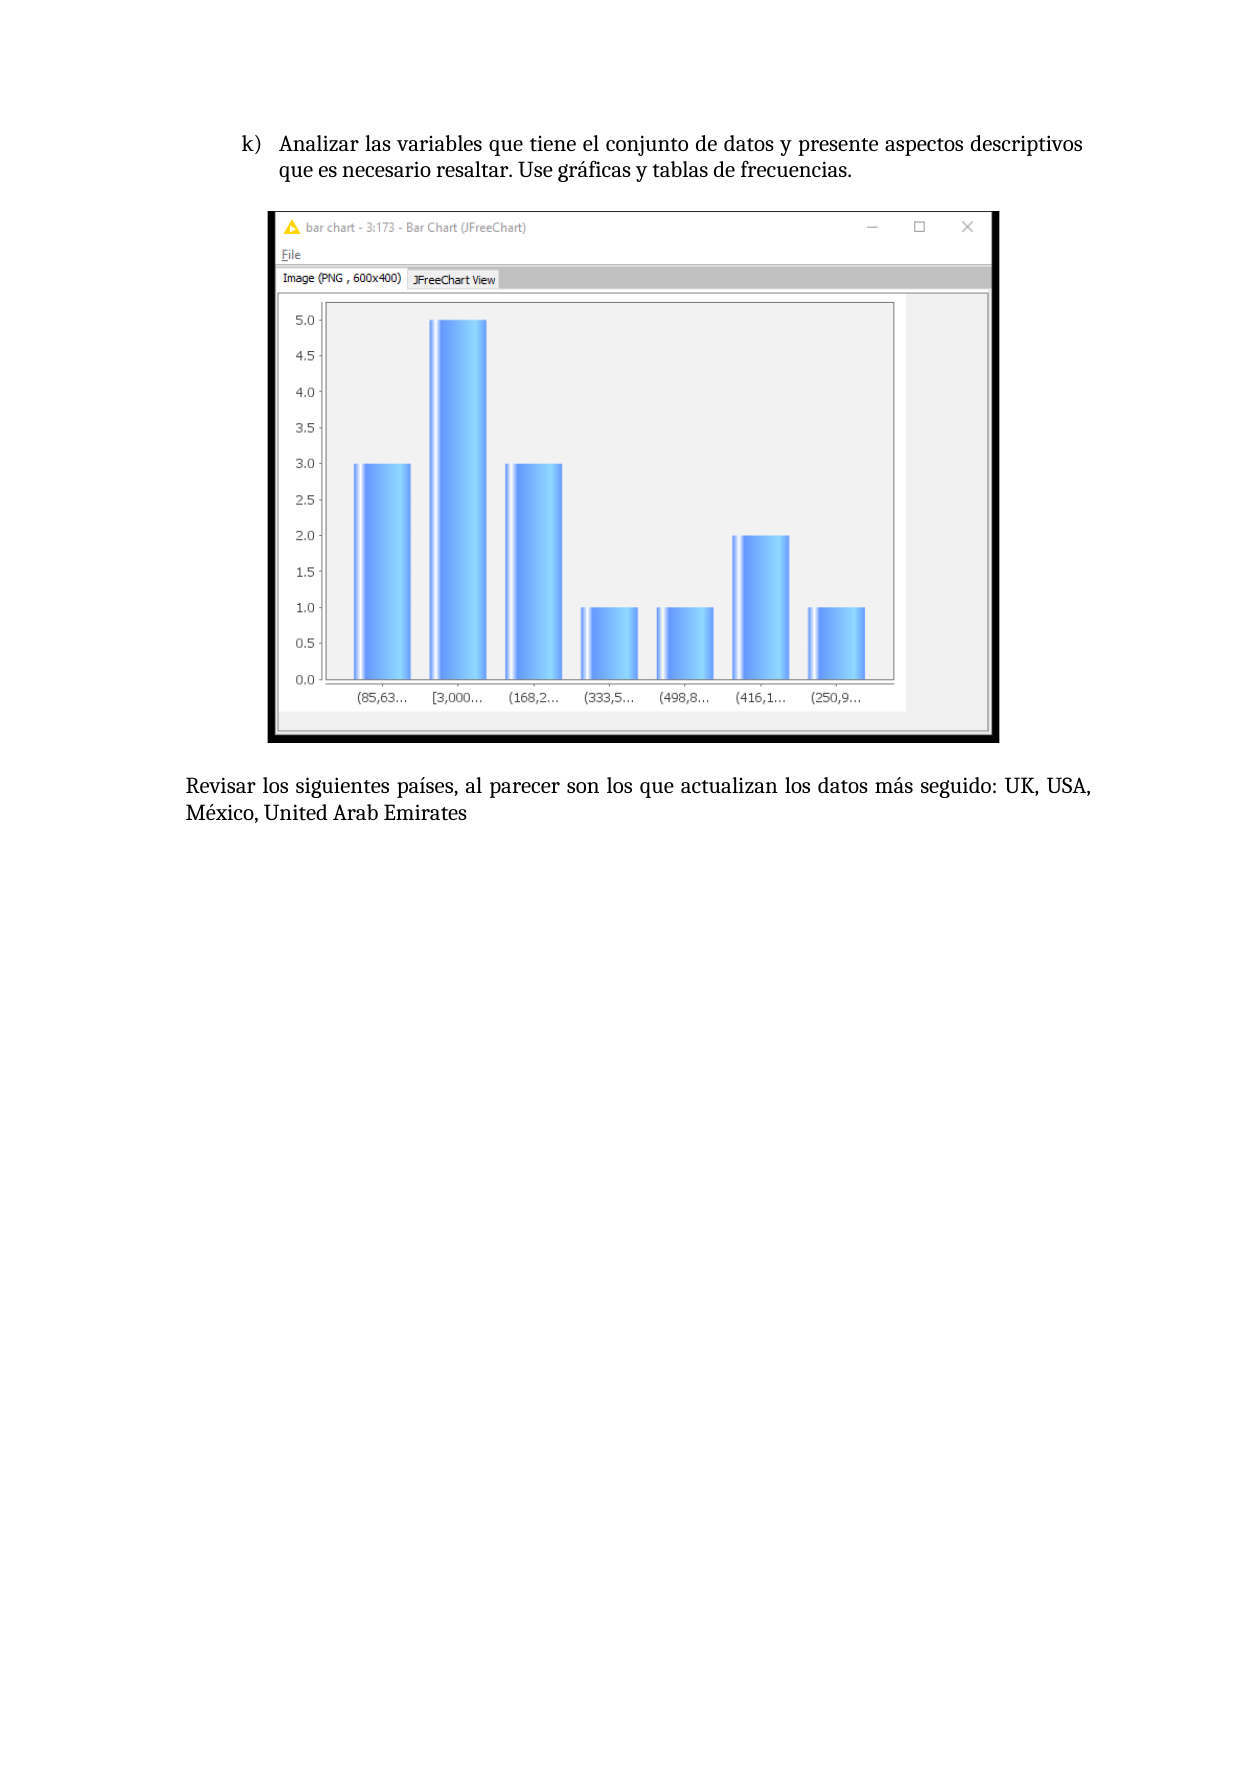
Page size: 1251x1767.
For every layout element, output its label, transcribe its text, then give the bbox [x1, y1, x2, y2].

picture [267, 211, 1000, 743]
list Analizar las variables que tiene el conjunto de datos y presente aspectos descriptivos que es necesario resaltar. Use gráficas y tablas de frecuencias. [241, 130, 1085, 183]
text Revisar los siguientes países, al parecer son los que actualizan los datos más seguido: UK, USA, México, United Arab Emirates [185, 772, 1093, 826]
